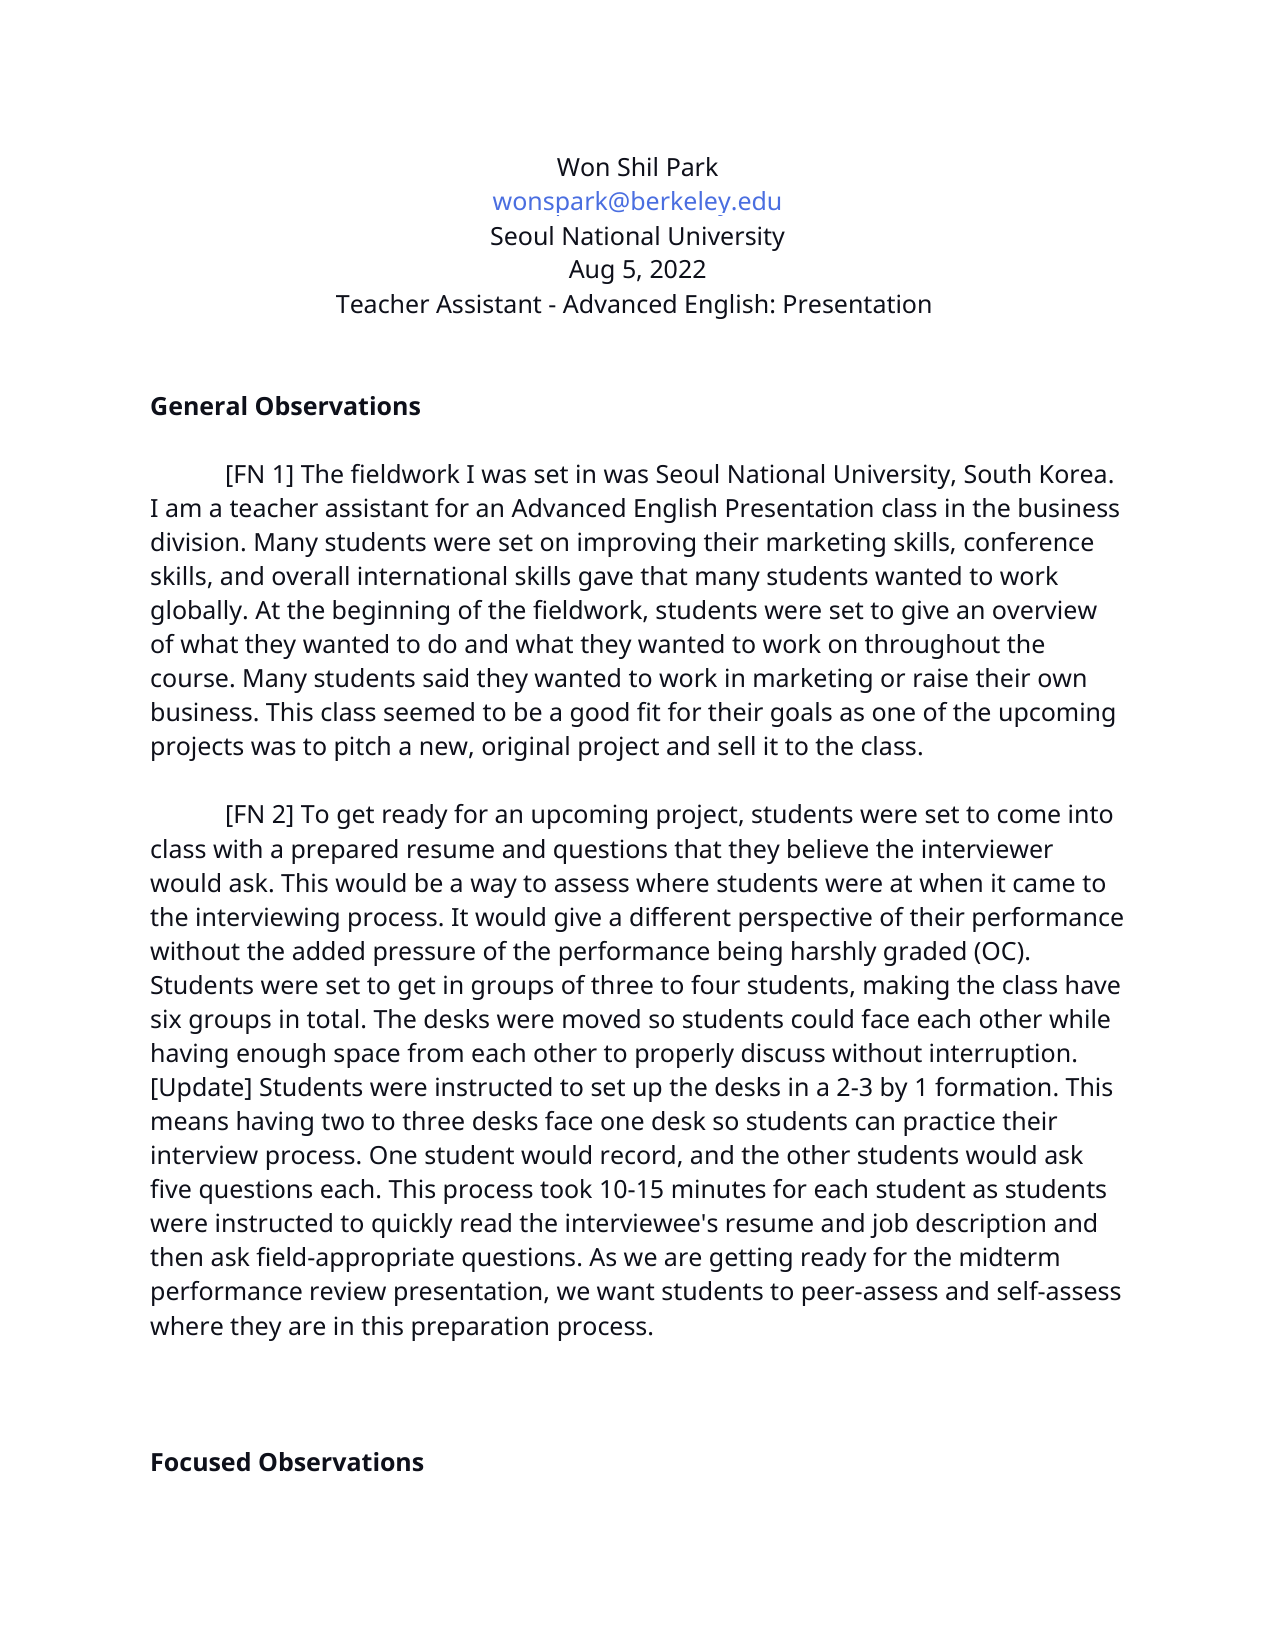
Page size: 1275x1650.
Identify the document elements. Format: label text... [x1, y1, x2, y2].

text Focused Observations [150, 1444, 1125, 1478]
text [FN 2] To get ready for an upcoming project, students were set to come into class with a prepared resume and questions that they believe the interviewer would ask. This would be a way to assess where students were at when it came to the interviewing process. It would give a different perspective of their performance without the added pressure of the performance being harshly graded (OC). Students were set to get in groups of three to four students, making the class have six groups in total. The desks were moved so students could face each other while having enough space from each other to properly discuss without interruption. [Update] Students were instructed to set up the desks in a 2-3 by 1 formation. This means having two to three desks face one desk so students can practice their interview process. One student would record, and the other students would ask five questions each. This process took 10-15 minutes for each student as students were instructed to quickly read the interviewee's resume and job description and then ask field-appropriate questions. As we are getting ready for the midterm performance review presentation, we want students to peer-assess and self-assess where they are in this preparation process. [150, 797, 1125, 1342]
text General Observations [150, 388, 1125, 457]
text Aug 5, 2022 [150, 252, 1125, 286]
text wonspark@berkeley.edu [150, 184, 1125, 218]
text Seoul National University [150, 218, 1125, 252]
text Won Shil Park [150, 150, 1125, 184]
text [FN 1] The fieldwork I was set in was Seoul National University, South Korea. I am a teacher assistant for an Advanced English Presentation class in the business division. Many students were set on improving their marketing skills, conference skills, and overall international skills gave that many students wanted to work globally. At the beginning of the fieldwork, students were set to give an overview of what they wanted to do and what they wanted to work on throughout the course. Many students said they wanted to work in marketing or raise their own business. This class seemed to be a good fit for their goals as one of the upcoming projects was to pitch a new, original project and sell it to the class. [150, 457, 1125, 763]
text Teacher Assistant - Advanced English: Presentation [150, 286, 1125, 320]
